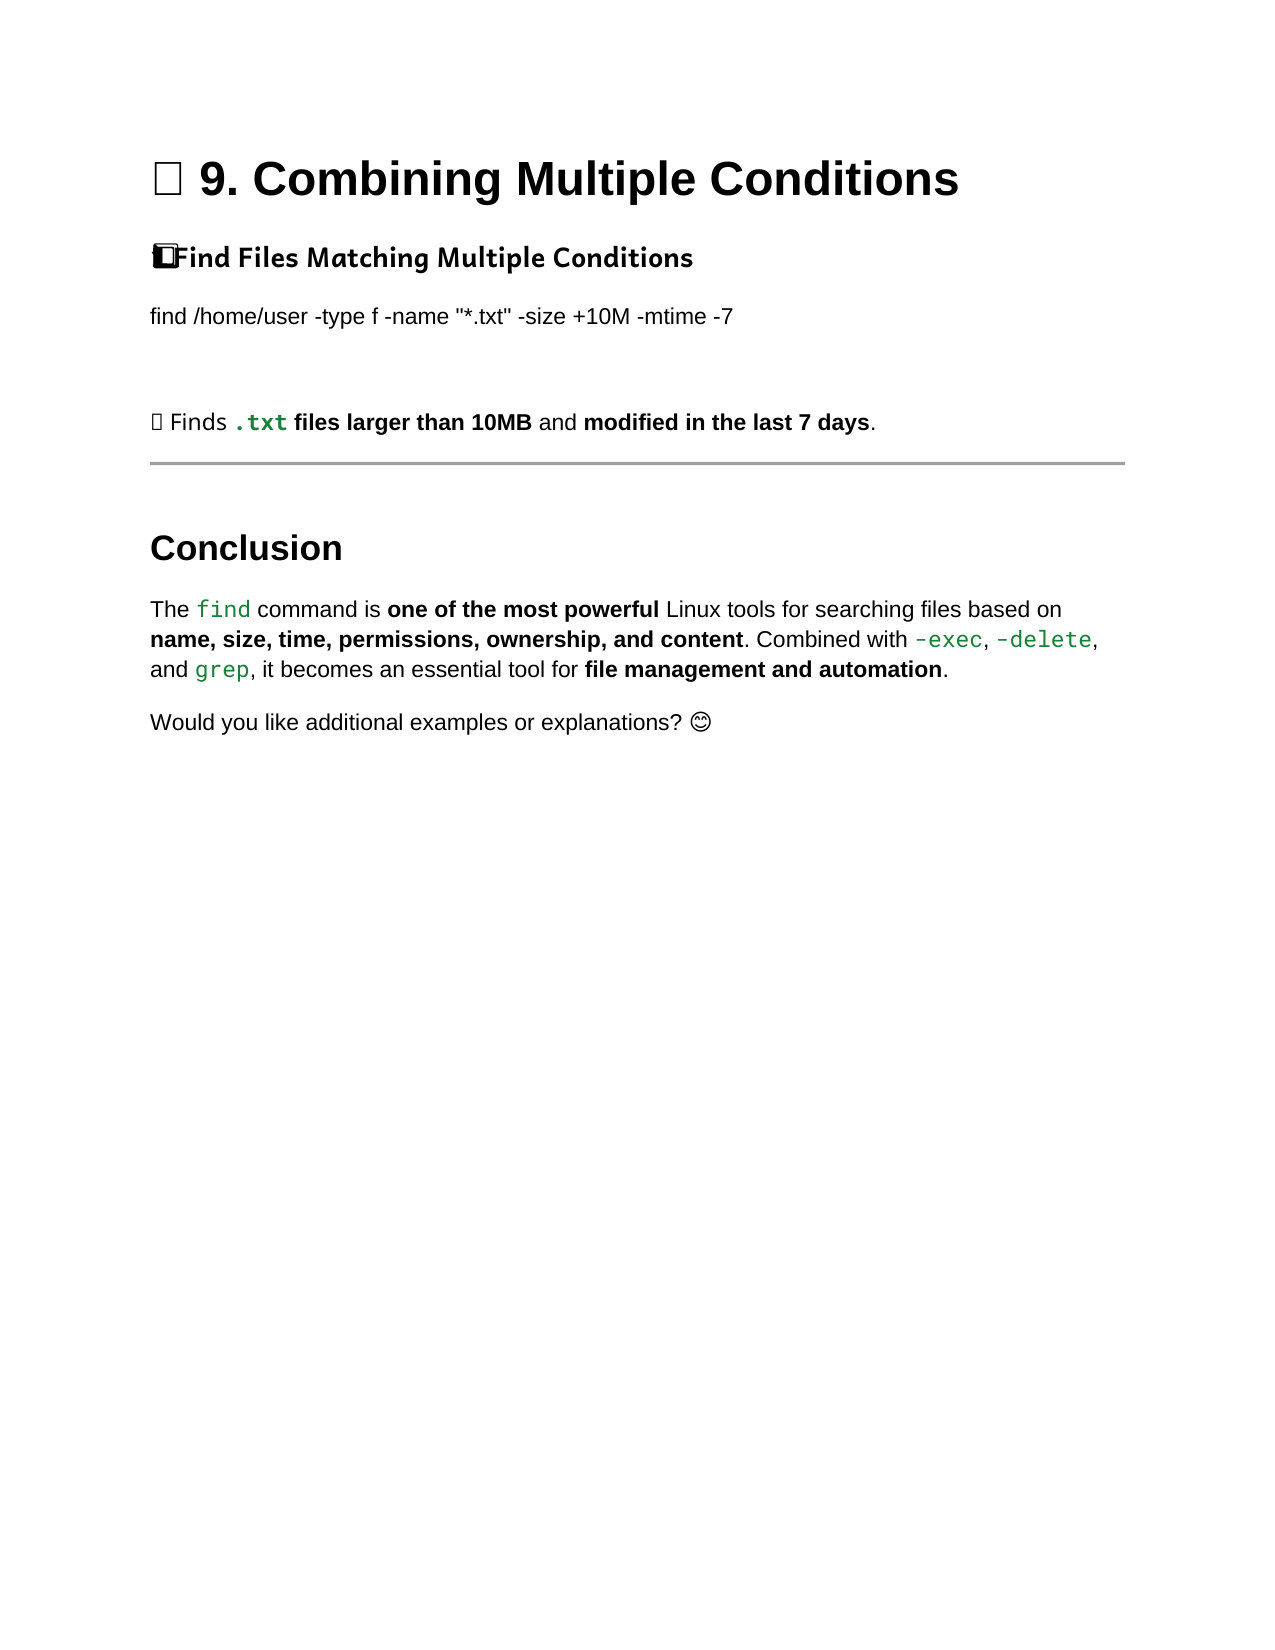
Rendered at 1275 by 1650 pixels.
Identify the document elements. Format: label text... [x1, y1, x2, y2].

text find /home/user -type f -name "*.txt" -size +10M -mtime -7 [150, 303, 1125, 329]
subtitle Conclusion [150, 528, 1125, 568]
text Would you like additional examples or explanations? 😊 [150, 709, 1125, 735]
text ✅ Finds .txt files larger than 10MB and modified in the last 7 days. [150, 406, 1125, 437]
text The find command is one of the most powerful Linux tools for searching files based on name, size, time, permissions, ownership, and content. Combined with -exec, -delete, and grep, it becomes an essential tool for file management and automation. [150, 593, 1125, 684]
subtitle 1️⃣ Find Files Matching Multiple Conditions [150, 234, 1125, 278]
subtitle 🔹 9. Combining Multiple Conditions [150, 150, 1125, 205]
